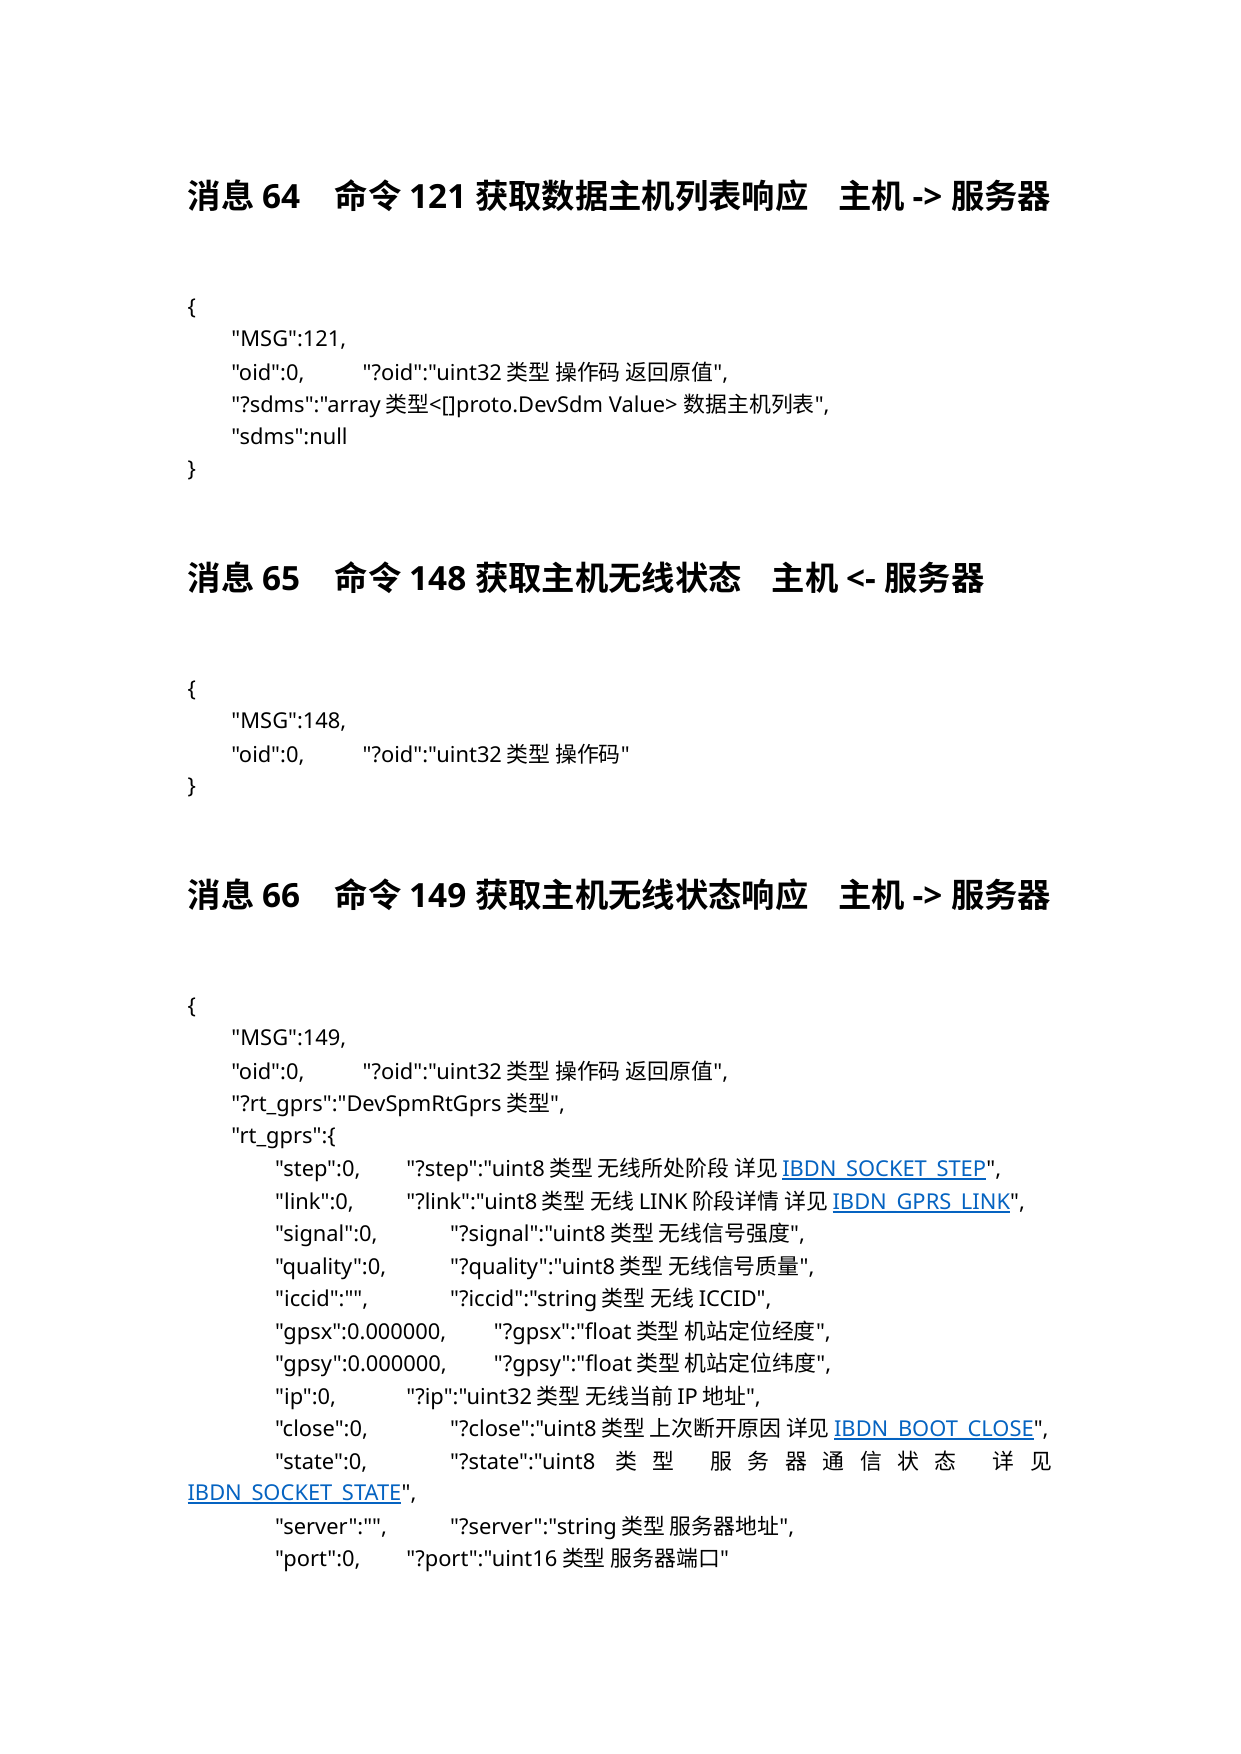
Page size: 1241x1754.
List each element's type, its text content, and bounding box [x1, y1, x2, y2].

text { [187, 671, 1053, 704]
text "sdms":null [187, 419, 1053, 452]
text "MSG":149, [187, 1021, 1053, 1053]
text "state":0, "?state":"uint8类型 服务器通信状态 详见IBDN_SOCKET_STATE", [187, 1443, 1053, 1508]
text } [187, 769, 1053, 801]
text "iccid":"", "?iccid":"string类型 无线ICCID", [187, 1281, 1053, 1313]
text "?sdms":"array类型<[]proto.DevSdm Value> 数据主机列表", [187, 387, 1053, 419]
text "server":"", "?server":"string类型 服务器地址", [187, 1508, 1053, 1541]
text "MSG":148, [187, 704, 1053, 736]
text "ip":0, "?ip":"uint32类型 无线当前IP地址", [187, 1378, 1053, 1411]
text "MSG":121, [187, 322, 1053, 354]
text "rt_gprs":{ [187, 1118, 1053, 1151]
subtitle 消息 65 命令 148 获取主机无线状态 主机 <- 服务器 [187, 544, 1053, 609]
text } [187, 452, 1053, 484]
text { [187, 289, 1053, 322]
text "quality":0, "?quality":"uint8类型 无线信号质量", [187, 1248, 1053, 1281]
text "step":0, "?step":"uint8类型 无线所处阶段 详见IBDN_SOCKET_STEP", [187, 1151, 1053, 1183]
text "port":0, "?port":"uint16类型 服务器端口" [187, 1541, 1053, 1573]
subtitle 消息 64 命令 121 获取数据主机列表响应 主机 -> 服务器 [187, 162, 1053, 227]
text "close":0, "?close":"uint8类型 上次断开原因 详见IBDN_BOOT_CLOSE", [187, 1411, 1053, 1443]
text { [187, 988, 1053, 1021]
subtitle 消息 66 命令 149 获取主机无线状态响应 主机 -> 服务器 [187, 861, 1053, 926]
text "gpsx":0.000000, "?gpsx":"float类型 机站定位经度", [187, 1313, 1053, 1346]
text "link":0, "?link":"uint8类型 无线LINK阶段详情 详见IBDN_GPRS_LINK", [187, 1183, 1053, 1216]
text "?rt_gprs":"DevSpmRtGprs类型", [187, 1086, 1053, 1118]
text "oid":0, "?oid":"uint32类型 操作码" [187, 736, 1053, 769]
text "gpsy":0.000000, "?gpsy":"float类型 机站定位纬度", [187, 1346, 1053, 1378]
text "oid":0, "?oid":"uint32类型 操作码 返回原值", [187, 354, 1053, 387]
text "signal":0, "?signal":"uint8类型 无线信号强度", [187, 1216, 1053, 1248]
text "oid":0, "?oid":"uint32类型 操作码 返回原值", [187, 1053, 1053, 1086]
